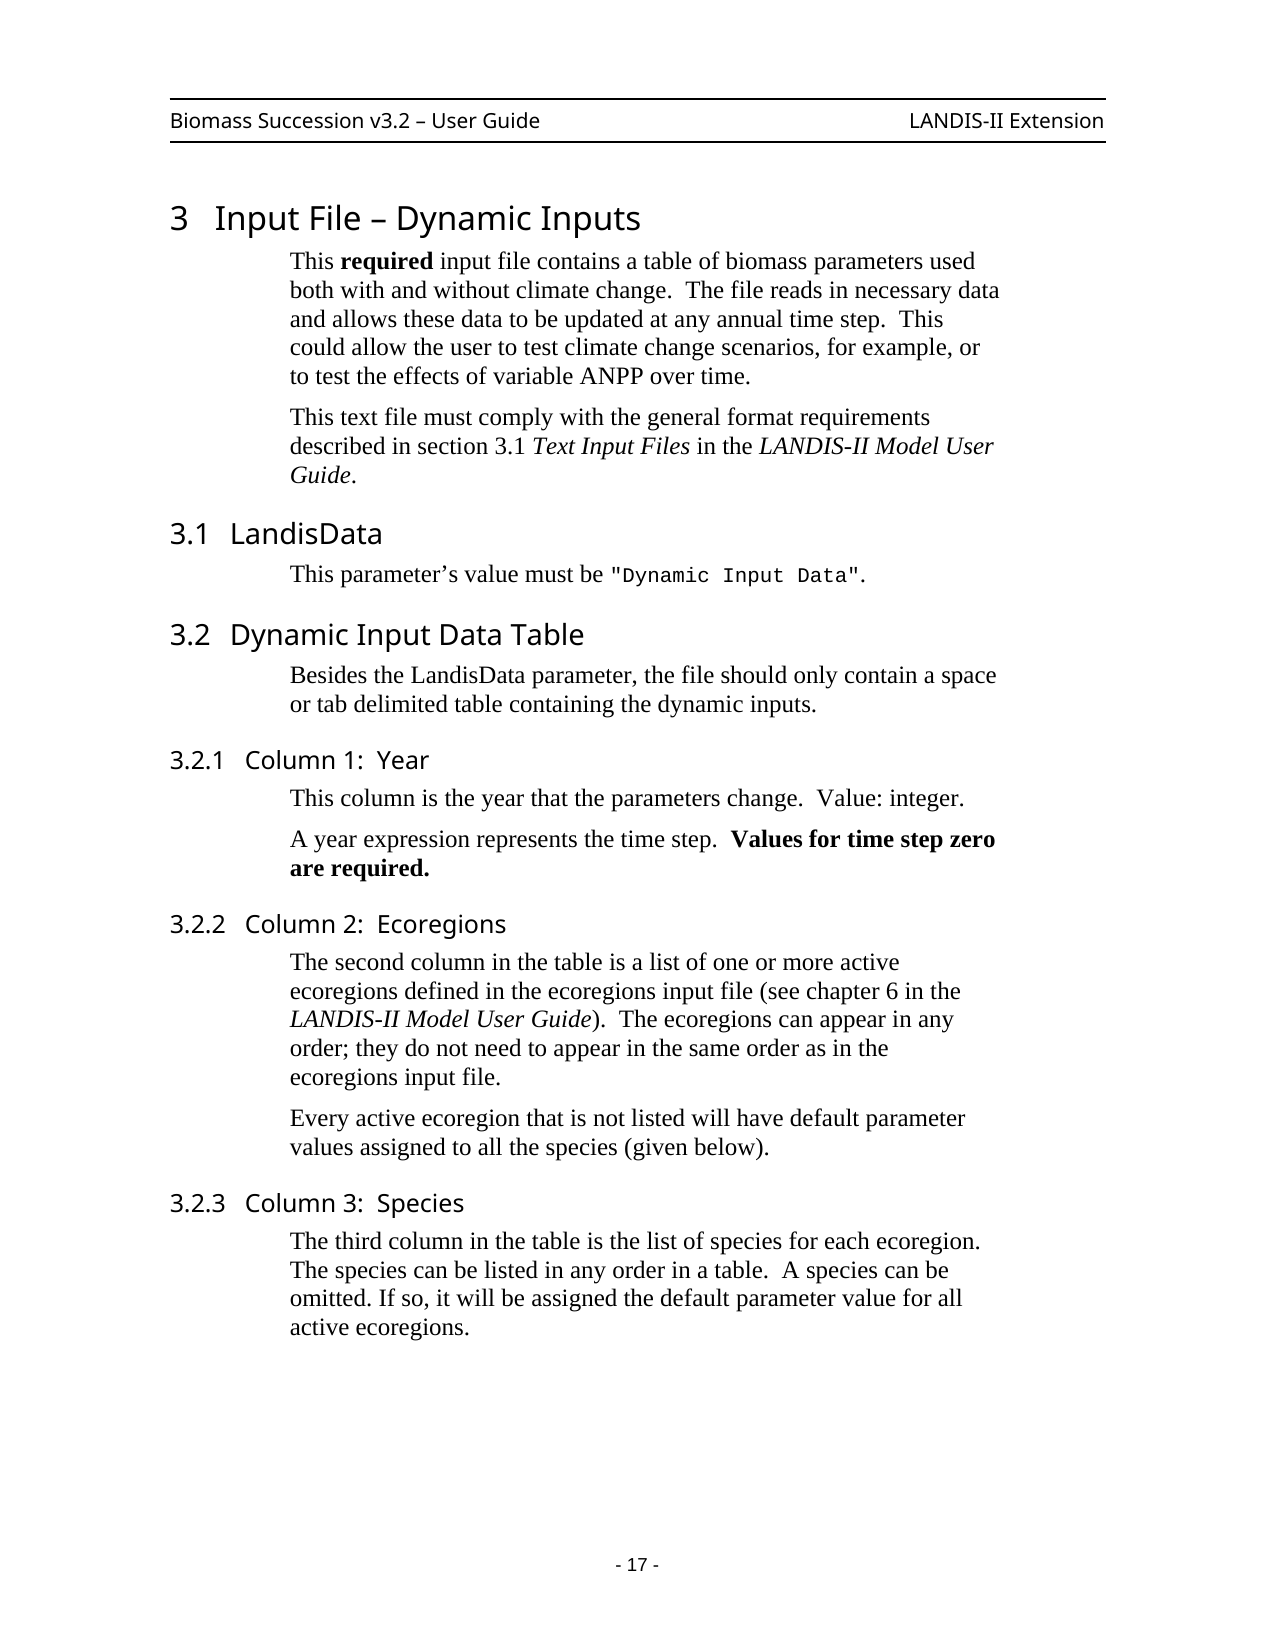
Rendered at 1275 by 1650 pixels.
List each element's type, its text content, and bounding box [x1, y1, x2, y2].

text This required input file contains a table of biomass parameters used both with and without climate change. The file reads in necessary data and allows these data to be updated at any annual time step. This could allow the user to test climate change scenarios, for example, or to test the effects of variable ANPP over time. [289, 246, 1001, 390]
subtitle Dynamic Input Data Table [169, 614, 1106, 654]
subtitle Column 2: Ecoregions [169, 907, 1106, 941]
text This text file must comply with the general format requirements described in section 3.1 Text Input Files in the LANDIS-II Model User Guide. [289, 402, 1001, 489]
subtitle LandisData [169, 514, 1106, 553]
subtitle Column 1: Year [169, 743, 1106, 777]
text This column is the year that the parameters change. Value: integer. [289, 783, 1001, 812]
text Every active ecoregion that is not listed will have default parameter values assigned to all the species (given below). [289, 1103, 1001, 1161]
text This parameter’s value must be "Dynamic Input Data". [289, 559, 1001, 589]
subtitle Input File – Dynamic Inputs [169, 194, 1106, 240]
text Besides the LandisData parameter, the file should only contain a space or tab delimited table containing the dynamic inputs. [289, 660, 1001, 718]
text The third column in the table is the list of species for each ecoregion. The species can be listed in any order in a table. A species can be omitted. If so, it will be assigned the default parameter value for all active ecoregions. [289, 1226, 1001, 1341]
text A year expression represents the time step. Values for time step zero are required. [289, 824, 1001, 882]
text The second column in the table is a list of one or more active ecoregions defined in the ecoregions input file (see chapter 6 in the LANDIS-II Model User Guide). The ecoregions can appear in any order; they do not need to appear in the same order as in the ecoregions input file. [289, 947, 1001, 1091]
subtitle Column 3: Species [169, 1186, 1106, 1220]
